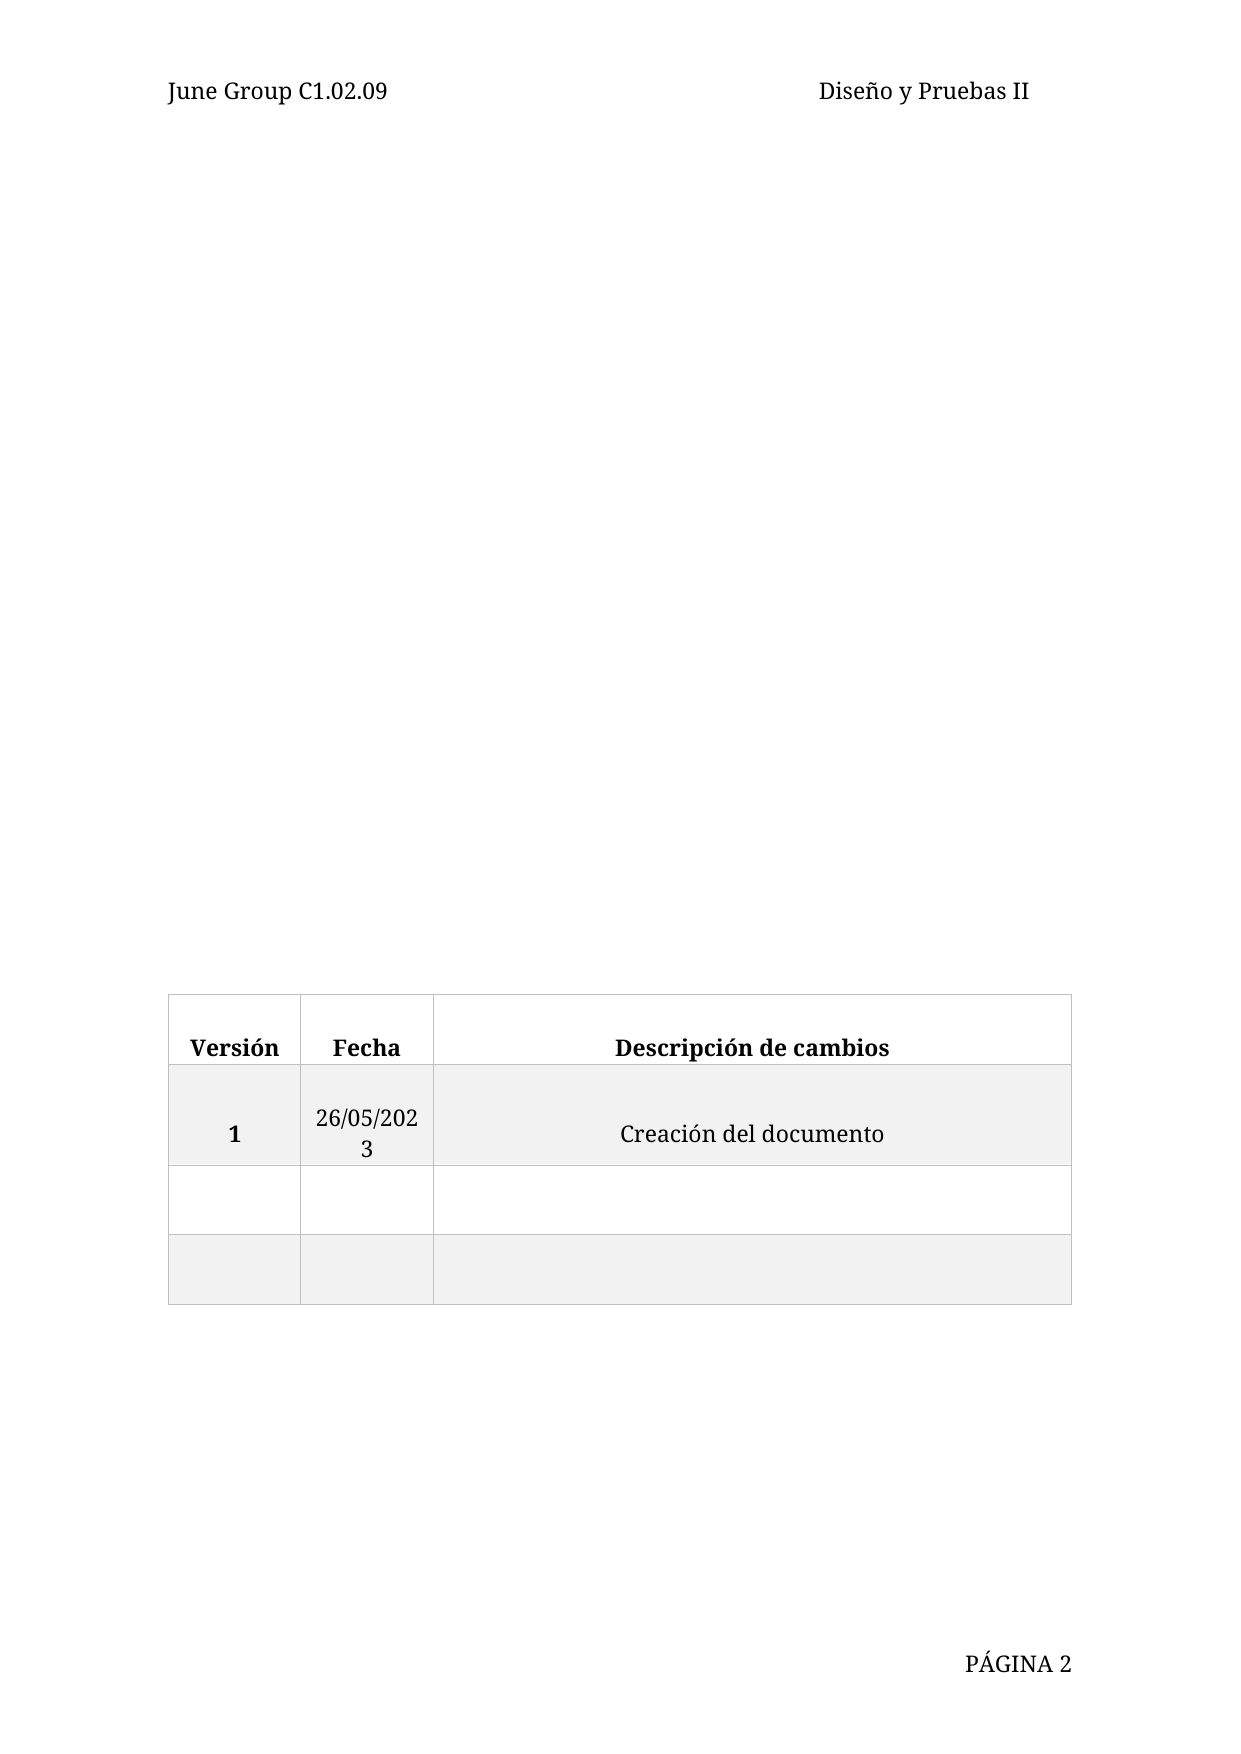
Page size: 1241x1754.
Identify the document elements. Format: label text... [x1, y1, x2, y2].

table_cell 1 [169, 1065, 300, 1164]
table_header Fecha [301, 995, 433, 1063]
table_cell [169, 1235, 300, 1304]
table_header Descripción de cambios [434, 995, 1071, 1063]
table_cell [301, 1166, 433, 1234]
table_cell [434, 1235, 1071, 1304]
table_header Versión [169, 995, 300, 1063]
table_cell [434, 1166, 1071, 1234]
table_cell [169, 1166, 300, 1234]
table_cell 26/05/2023 [301, 1065, 433, 1164]
table_cell Creación del documento [434, 1065, 1071, 1164]
table_cell [301, 1235, 433, 1304]
